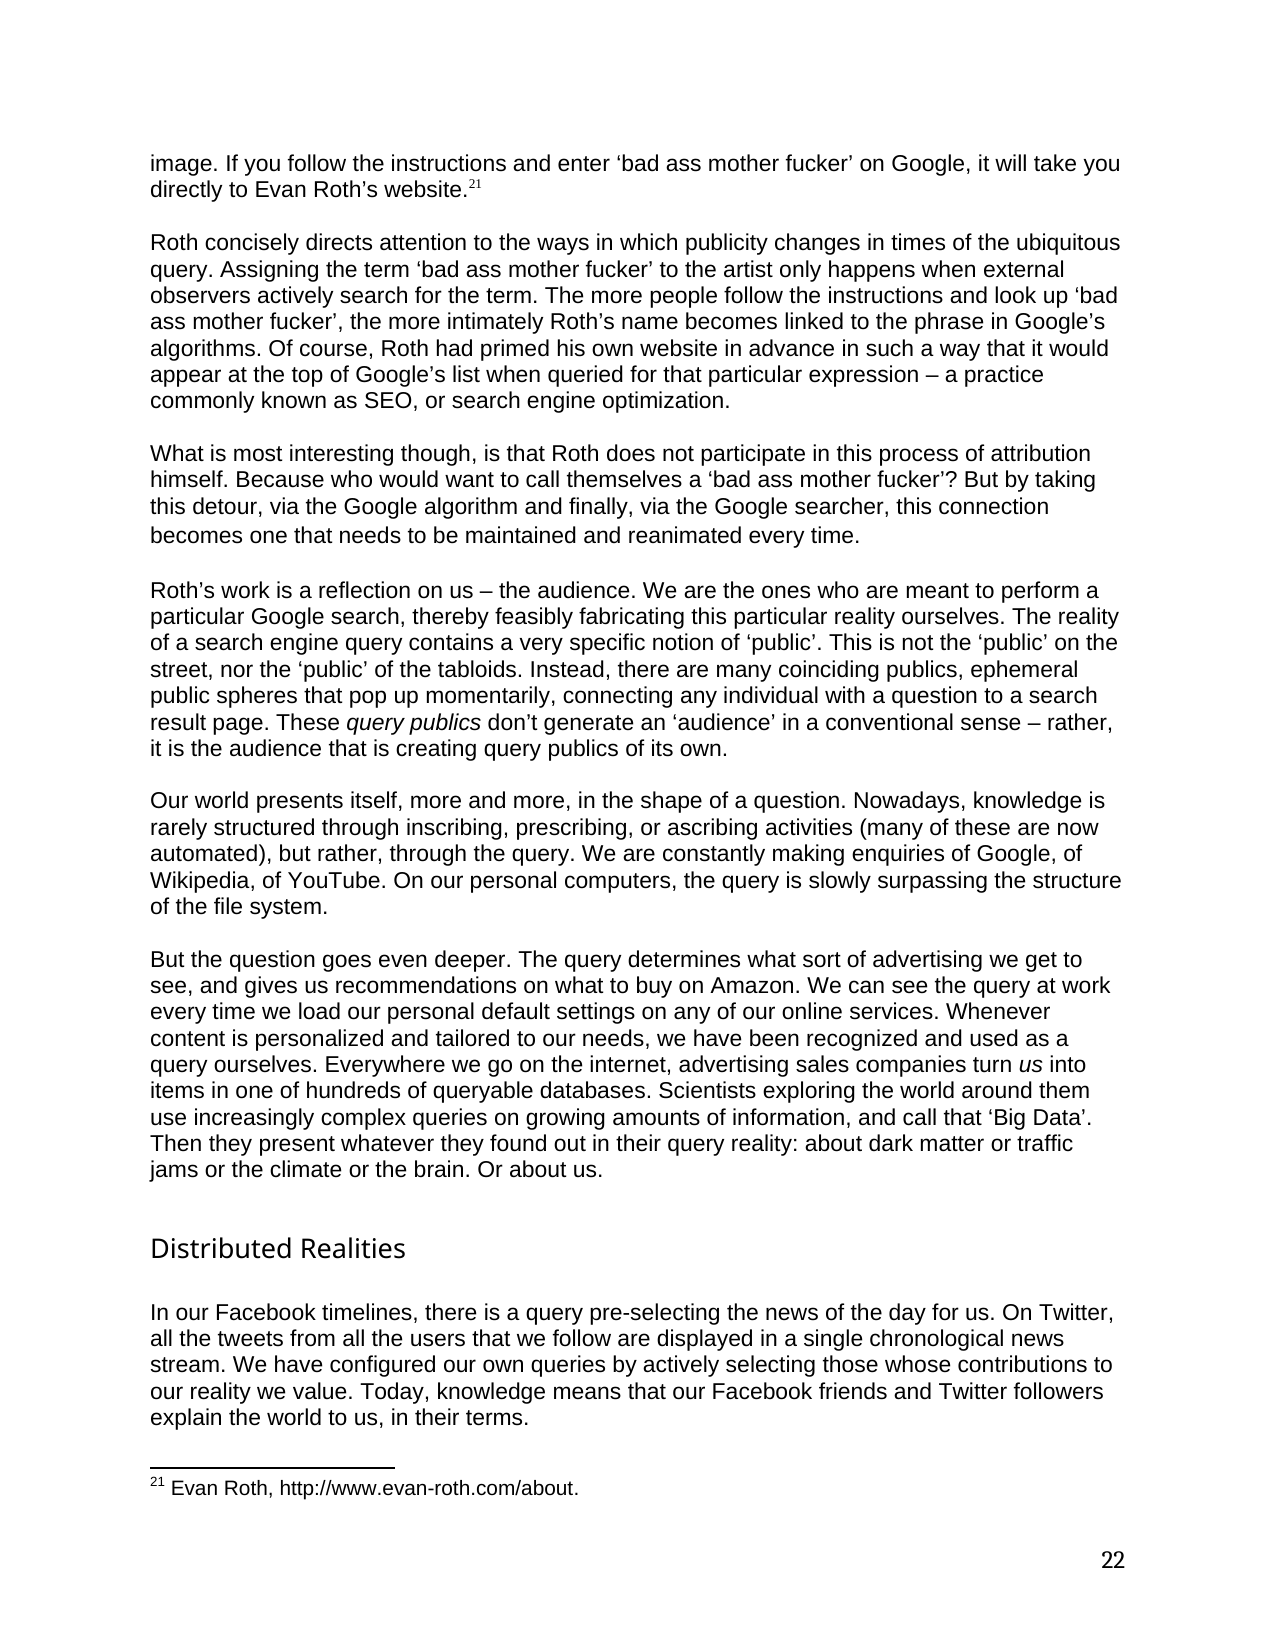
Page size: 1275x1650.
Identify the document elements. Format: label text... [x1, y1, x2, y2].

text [150, 150, 1125, 203]
text Roth concisely directs attention to the ways in which publicity changes in times of the ubiquitous query. Assigning the term ‘bad ass mother fucker’ to the artist only happens when external observers actively search for the term. The more people follow the instructions and look up ‘bad ass mother fucker’, the more intimately Roth’s name becomes linked to the phrase in Google’s algorithms. Of course, Roth had primed his own website in advance in such a way that it would appear at the top of Google’s list when queried for that particular expression – a practice commonly known as SEO, or search engine optimization. [150, 229, 1125, 414]
text In our Facebook timelines, there is a query pre-selecting the news of the day for us. On Twitter, all the tweets from all the users that we follow are displayed in a single chronological news stream. We have configured our own queries by actively selecting those whose contributions to our reality we value. Today, knowledge means that our Facebook friends and Twitter followers explain the world to us, in their terms. [150, 1299, 1125, 1431]
text But the question goes even deeper. The query determines what sort of advertising we get to see, and gives us recommendations on what to buy on Amazon. We can see the query at work every time we load our personal default settings on any of our online services. Whenever content is personalized and tailored to our needs, we have been recognized and used as a query ourselves. Everywhere we go on the internet, advertising sales companies turn us into items in one of hundreds of queryable databases. Scientists exploring the world around them use increasingly complex queries on growing amounts of information, and call that ‘Big Data’. Then they present whatever they found out in their query reality: about dark matter or traffic jams or the climate or the brain. Or about us. [150, 946, 1125, 1183]
text What is most interesting though, is that Roth does not participate in this process of attribution himself. Because who would want to call themselves a ‘bad ass mother fucker’? But by taking this detour, via the Google algorithm and finally, via the Google searcher, this connection becomes one that needs to be maintained and reanimated every time. [150, 440, 1125, 550]
text Roth’s work is a reflection on us – the audience. We are the ones who are meant to perform a particular Google search, thereby feasibly fabricating this particular reality ourselves. The reality of a search engine query contains a very specific notion of ‘public’. This is not the ‘public’ on the street, nor the ‘public’ of the tabloids. Instead, there are many coinciding publics, ephemeral public spheres that pop up momentarily, connecting any individual with a question to a search result page. These query publics don’t generate an ‘audience’ in a conventional sense – rather, it is the audience that is creating query publics of its own. [150, 577, 1125, 761]
text Our world presents itself, more and more, in the shape of a question. Nowadays, knowledge is rarely structured through inscribing, prescribing, or ascribing activities (many of these are now automated), but rather, through the query. We are constantly making enquiries of Google, of Wikipedia, of YouTube. On our personal computers, the query is slowly surpassing the structure of the file system. [150, 787, 1125, 919]
subtitle Distributed Realities [150, 1230, 1125, 1267]
